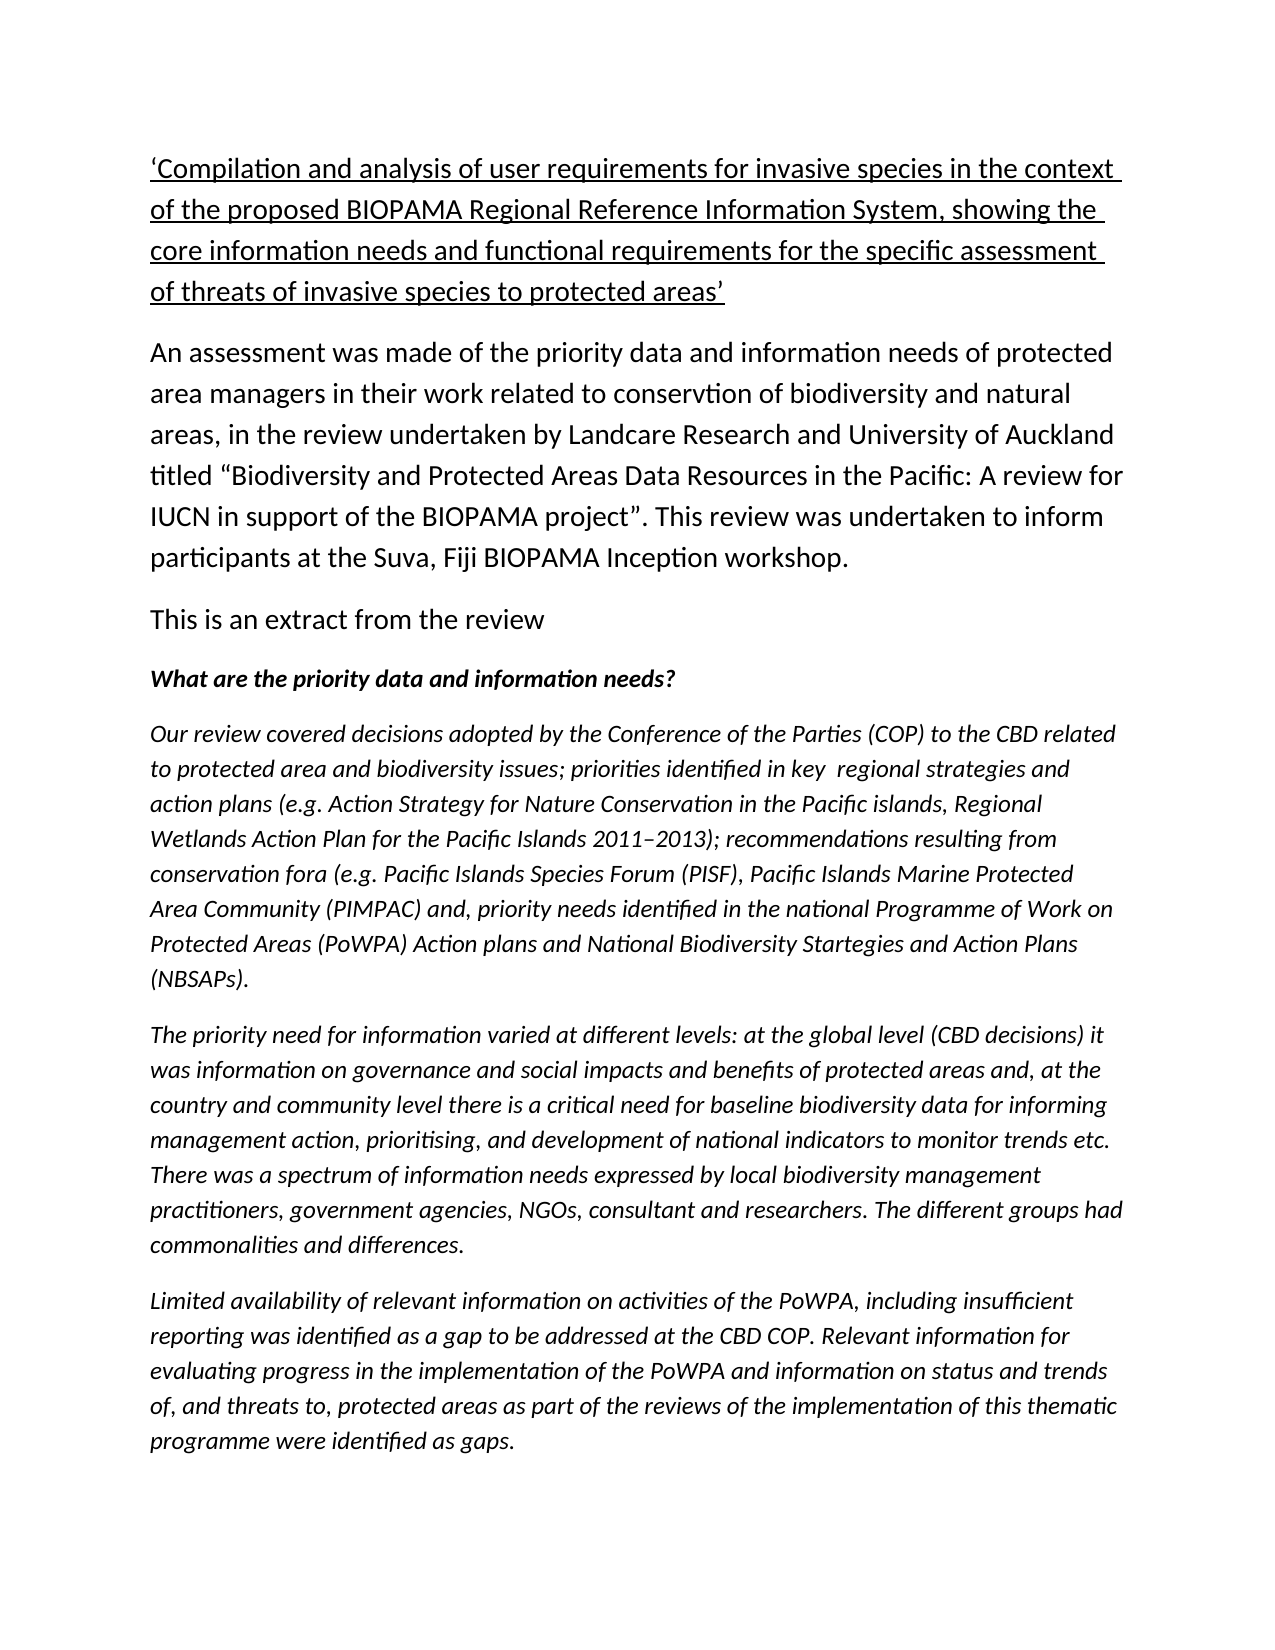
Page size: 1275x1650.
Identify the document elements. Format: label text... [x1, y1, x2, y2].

text An assessment was made of the priority data and information needs of protected area managers in their work related to conservtion of biodiversity and natural areas, in the review undertaken by Landcare Research and University of Auckland titled “Biodiversity and Protected Areas Data Resources in the Pacific: A review for IUCN in support of the BIOPAMA project”. This review was undertaken to inform participants at the Suva, Fiji BIOPAMA Inception workshop. [150, 334, 1125, 575]
text This is an extract from the review [150, 601, 1125, 637]
text Limited availability of relevant information on activities of the PoWPA, including insufficient reporting was identified as a gap to be addressed at the CBD COP. Relevant information for evaluating progress in the implementation of the PoWPA and information on status and trends of, and threats to, protected areas as part of the reviews of the implementation of this thematic programme were identified as gaps. [150, 1285, 1125, 1456]
text What are the priority data and information needs? [150, 663, 1125, 693]
text The priority need for information varied at different levels: at the global level (CBD decisions) it was information on governance and social impacts and benefits of protected areas and, at the country and community level there is a critical need for baseline biodiversity data for informing management action, prioritising, and development of national indicators to monitor trends etc. There was a spectrum of information needs expressed by local biodiversity management practitioners, government agencies, NGOs, consultant and researchers. The different groups had commonalities and differences. [150, 1019, 1125, 1260]
text ‘Compilation and analysis of user requirements for invasive species in the context of the proposed BIOPAMA Regional Reference Information System, showing the core information needs and functional requirements for the specific assessment of threats of invasive species to protected areas’ [150, 150, 1125, 308]
text Our review covered decisions adopted by the Conference of the Parties (COP) to the CBD related to protected area and biodiversity issues; priorities identified in key regional strategies and action plans (e.g. Action Strategy for Nature Conservation in the Pacific islands, Regional Wetlands Action Plan for the Pacific Islands 2011–2013); recommendations resulting from conservation fora (e.g. Pacific Islands Species Forum (PISF), Pacific Islands Marine Protected Area Community (PIMPAC) and, priority needs identified in the national Programme of Work on Protected Areas (PoWPA) Action plans and National Biodiversity Startegies and Action Plans (NBSAPs). [150, 719, 1125, 994]
